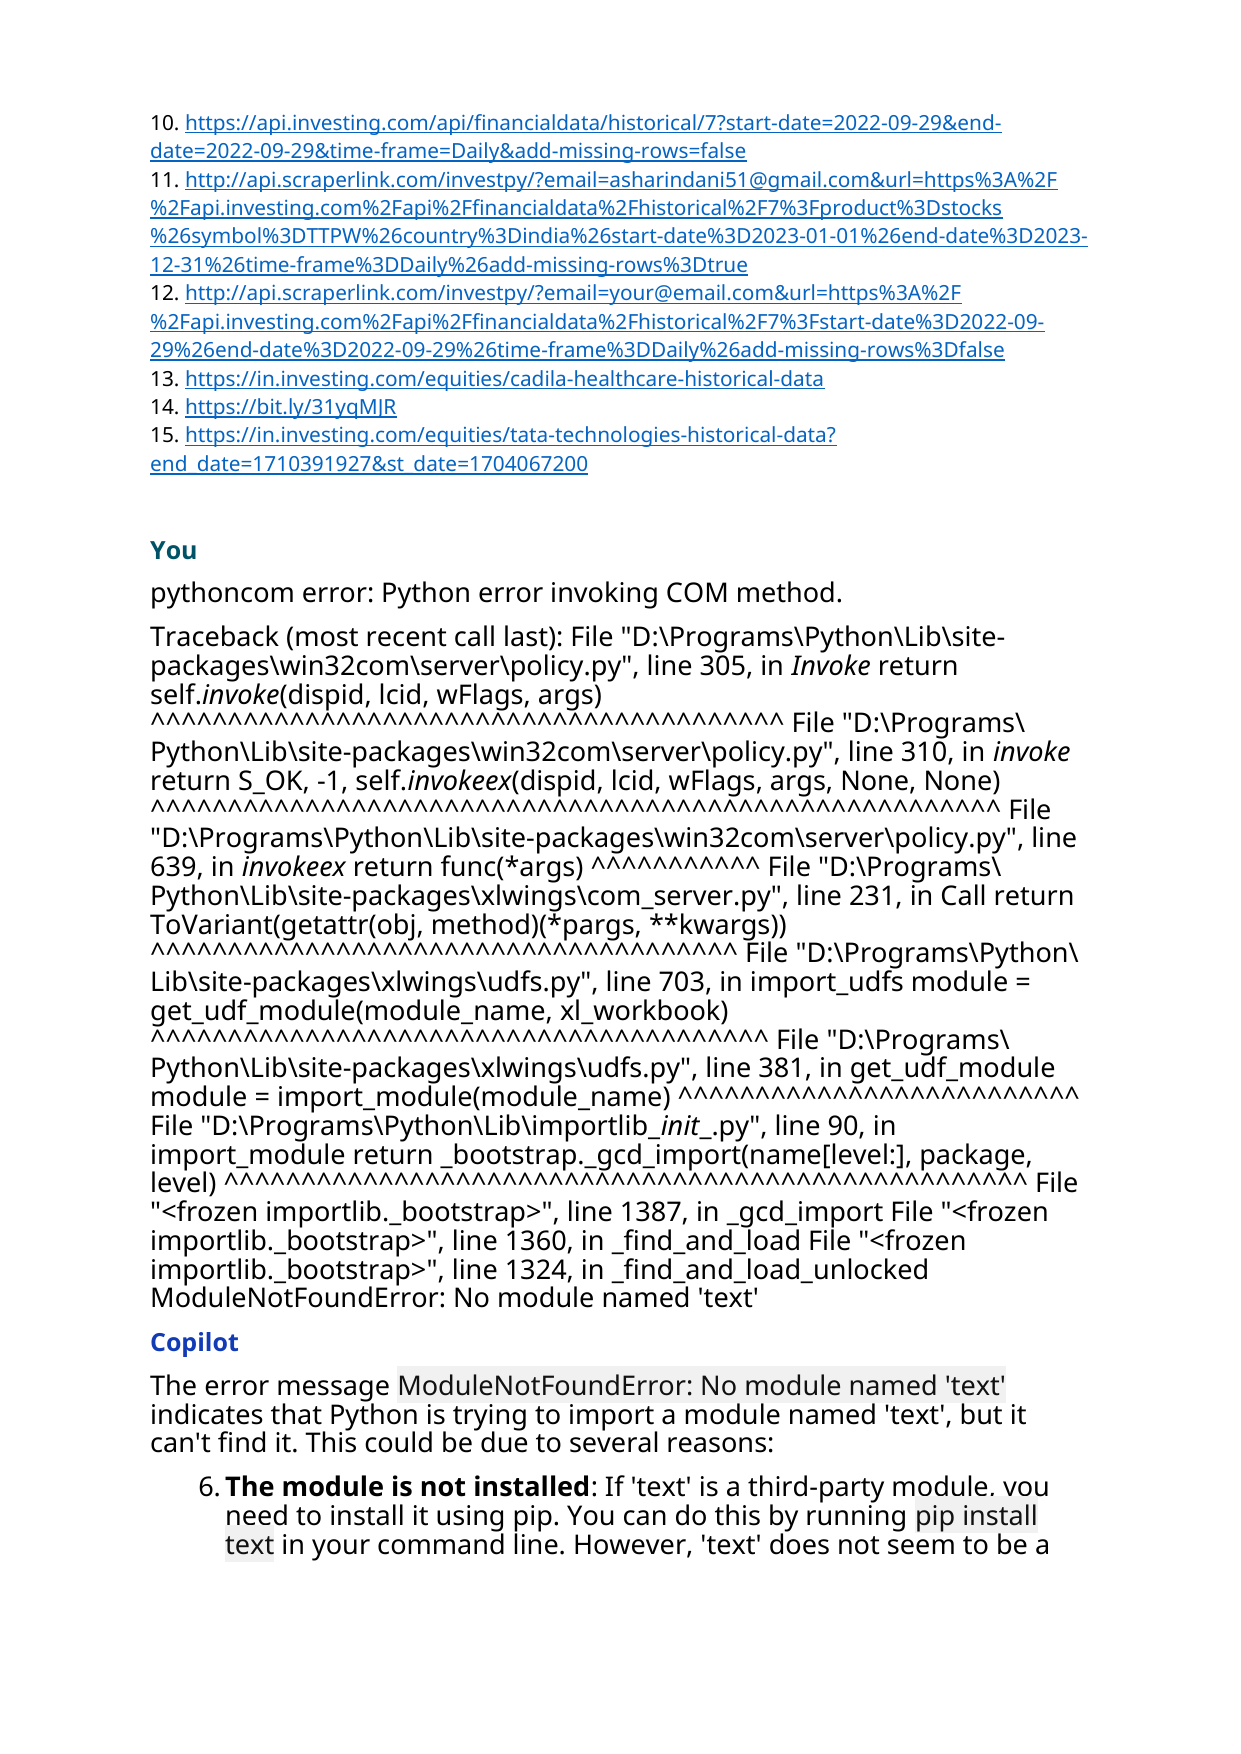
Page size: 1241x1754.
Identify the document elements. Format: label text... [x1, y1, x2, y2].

text 10. https://api.investing.com/api/financialdata/historical/7?start-date=2022-09-29&end-date=2022-09-29&time-frame=Daily&add-missing-rows=false [150, 108, 1090, 165]
text 11. http://api.scraperlink.com/investpy/?email=asharindani51@gmail.com&url=https%3A%2F%2Fapi.investing.com%2Fapi%2Ffinancialdata%2Fhistorical%2F7%3Fproduct%3Dstocks%26symbol%3DTTPW%26country%3Dindia%26start-date%3D2023-01-01%26end-date%3D2023-12-31%26time-frame%3DDaily%26add-missing-rows%3Dtrue [150, 165, 1090, 278]
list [198, 1474, 1090, 1560]
text 12. http://api.scraperlink.com/investpy/?email=your@email.com&url=https%3A%2F%2Fapi.investing.com%2Fapi%2Ffinancialdata%2Fhistorical%2F7%3Fstart-date%3D2022-09-29%26end-date%3D2022-09-29%26time-frame%3DDaily%26add-missing-rows%3Dfalse [150, 278, 1090, 364]
text Traceback (most recent call last): File "D:\Programs\Python\Lib\site-packages\win32com\server\policy.py", line 305, in Invoke return self.invoke(dispid, lcid, wFlags, args) ^^^^^^^^^^^^^^^^^^^^^^^^^^^^^^^^^^^^^^^^^ File "D:\Programs\Python\Lib\site-packages\win32com\server\policy.py", line 310, in invoke return S_OK, -1, self.invokeex(dispid, lcid, wFlags, args, None, None) ^^^^^^^^^^^^^^^^^^^^^^^^^^^^^^^^^^^^^^^^^^^^^^^^^^^^^^^ File "D:\Programs\Python\Lib\site-packages\win32com\server\policy.py", line 639, in invokeex return func(*args) ^^^^^^^^^^^ File "D:\Programs\Python\Lib\site-packages\xlwings\com_server.py", line 231, in Call return ToVariant(getattr(obj, method)(*pargs, **kwargs)) ^^^^^^^^^^^^^^^^^^^^^^^^^^^^^^^^^^^^^^ File "D:\Programs\Python\Lib\site-packages\xlwings\udfs.py", line 703, in import_udfs module = get_udf_module(module_name, xl_workbook) ^^^^^^^^^^^^^^^^^^^^^^^^^^^^^^^^^^^^^^^^ File "D:\Programs\Python\Lib\site-packages\xlwings\udfs.py", line 381, in get_udf_module module = import_module(module_name) ^^^^^^^^^^^^^^^^^^^^^^^^^^ File "D:\Programs\Python\Lib\importlib_init_.py", line 90, in import_module return _bootstrap._gcd_import(name[level:], package, level) ^^^^^^^^^^^^^^^^^^^^^^^^^^^^^^^^^^^^^^^^^^^^^^^^^^^^ File "<frozen importlib._bootstrap>", line 1387, in _gcd_import File "<frozen importlib._bootstrap>", line 1360, in _find_and_load File "<frozen importlib._bootstrap>", line 1324, in _find_and_load_unlocked ModuleNotFoundError: No module named 'text' [150, 624, 1090, 1314]
text pythoncom error: Python error invoking COM method. [150, 580, 1090, 609]
subtitle Copilot [150, 1329, 1090, 1357]
text 14. https://bit.ly/31yqMJR [150, 392, 1090, 421]
subtitle You [150, 536, 1090, 565]
text The error message ModuleNotFoundError: No module named 'text' indicates that Python is trying to import a module named 'text', but it can't find it. This could be due to several reasons: [150, 1372, 1090, 1459]
text 15. https://in.investing.com/equities/tata-technologies-historical-data?end_date=1710391927&st_date=1704067200 [150, 421, 1090, 477]
text 13. https://in.investing.com/equities/cadila-healthcare-historical-data [150, 364, 1090, 392]
